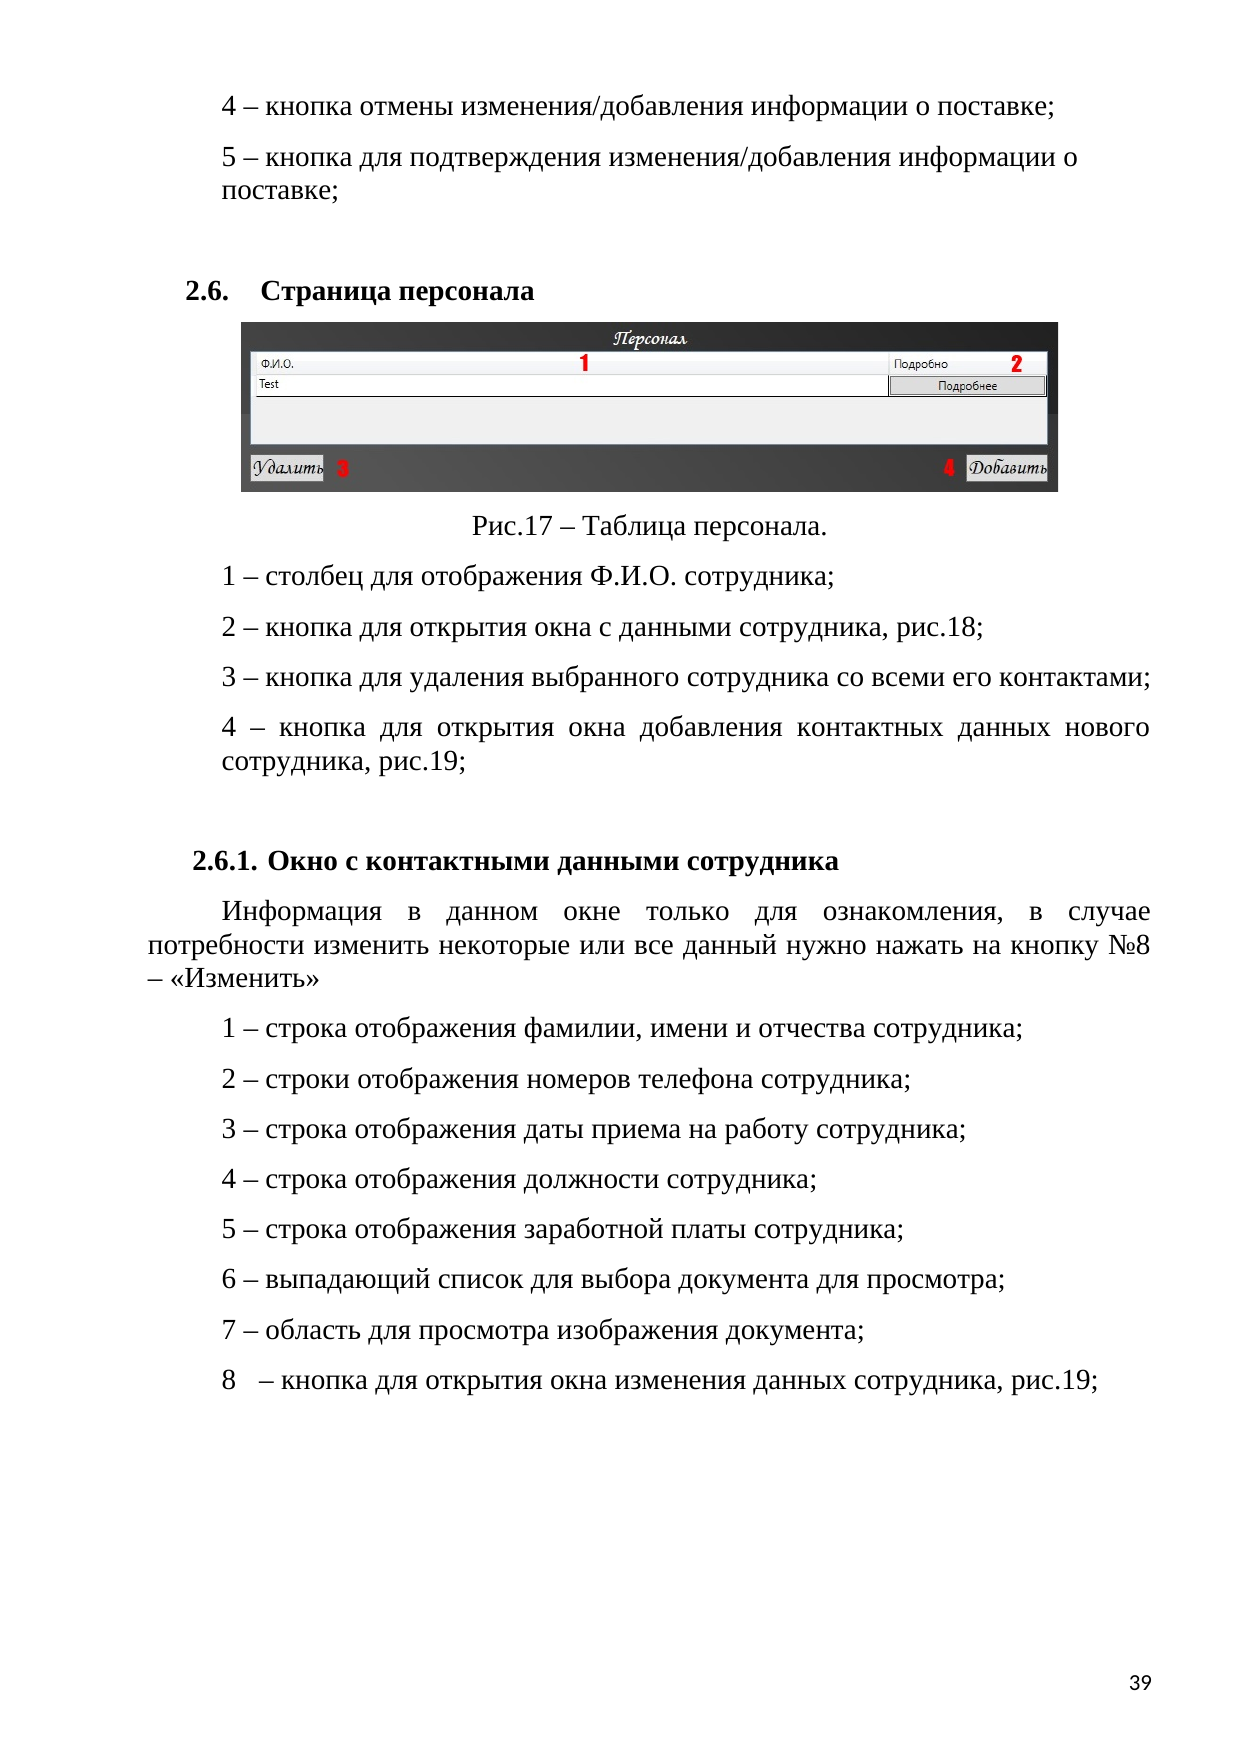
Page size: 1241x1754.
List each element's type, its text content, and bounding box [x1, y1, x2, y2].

text Информация в данном окне только для ознакомления, в случае потребности изменить некоторые или все данный нужно нажать на кнопку №8 – «Изменить» [148, 893, 1152, 994]
text 4 – кнопка отмены изменения/добавления информации о поставке; [221, 88, 1152, 122]
text 3 – строка отображения даты приема на работу сотрудника; [221, 1111, 1152, 1144]
list – кнопка для открытия окна изменения данных сотрудника, рис.19; [221, 1362, 1152, 1396]
text 3 – кнопка для удаления выбранного сотрудника со всеми его контактами; [221, 659, 1152, 692]
text 6 – выпадающий список для выбора документа для просмотра; [221, 1262, 1152, 1295]
text 5 – строка отображения заработной платы сотрудника; [221, 1211, 1152, 1245]
list Страница персонала [185, 273, 1152, 306]
text 5 – кнопка для подтверждения изменения/добавления информации о поставке; [221, 139, 1152, 206]
text 2 – строки отображения номеров телефона сотрудника; [221, 1061, 1152, 1094]
text 1 – столбец для отображения Ф.И.О. сотрудника; [221, 558, 1152, 592]
list Окно с контактными данными сотрудника [192, 843, 1152, 877]
text 4 – кнопка для открытия окна добавления контактных данных нового сотрудника, рис.19; [221, 709, 1152, 776]
text 1 – строка отображения фамилии, имени и отчества сотрудника; [221, 1011, 1152, 1044]
text 2 – кнопка для открытия окна с данными сотрудника, рис.18; [221, 609, 1152, 642]
picture [241, 322, 1059, 492]
text Рис.17 – Таблица персонала. [148, 508, 1152, 542]
text 4 – строка отображения должности сотрудника; [221, 1161, 1152, 1195]
text 7 – область для просмотра изображения документа; [221, 1312, 1152, 1345]
